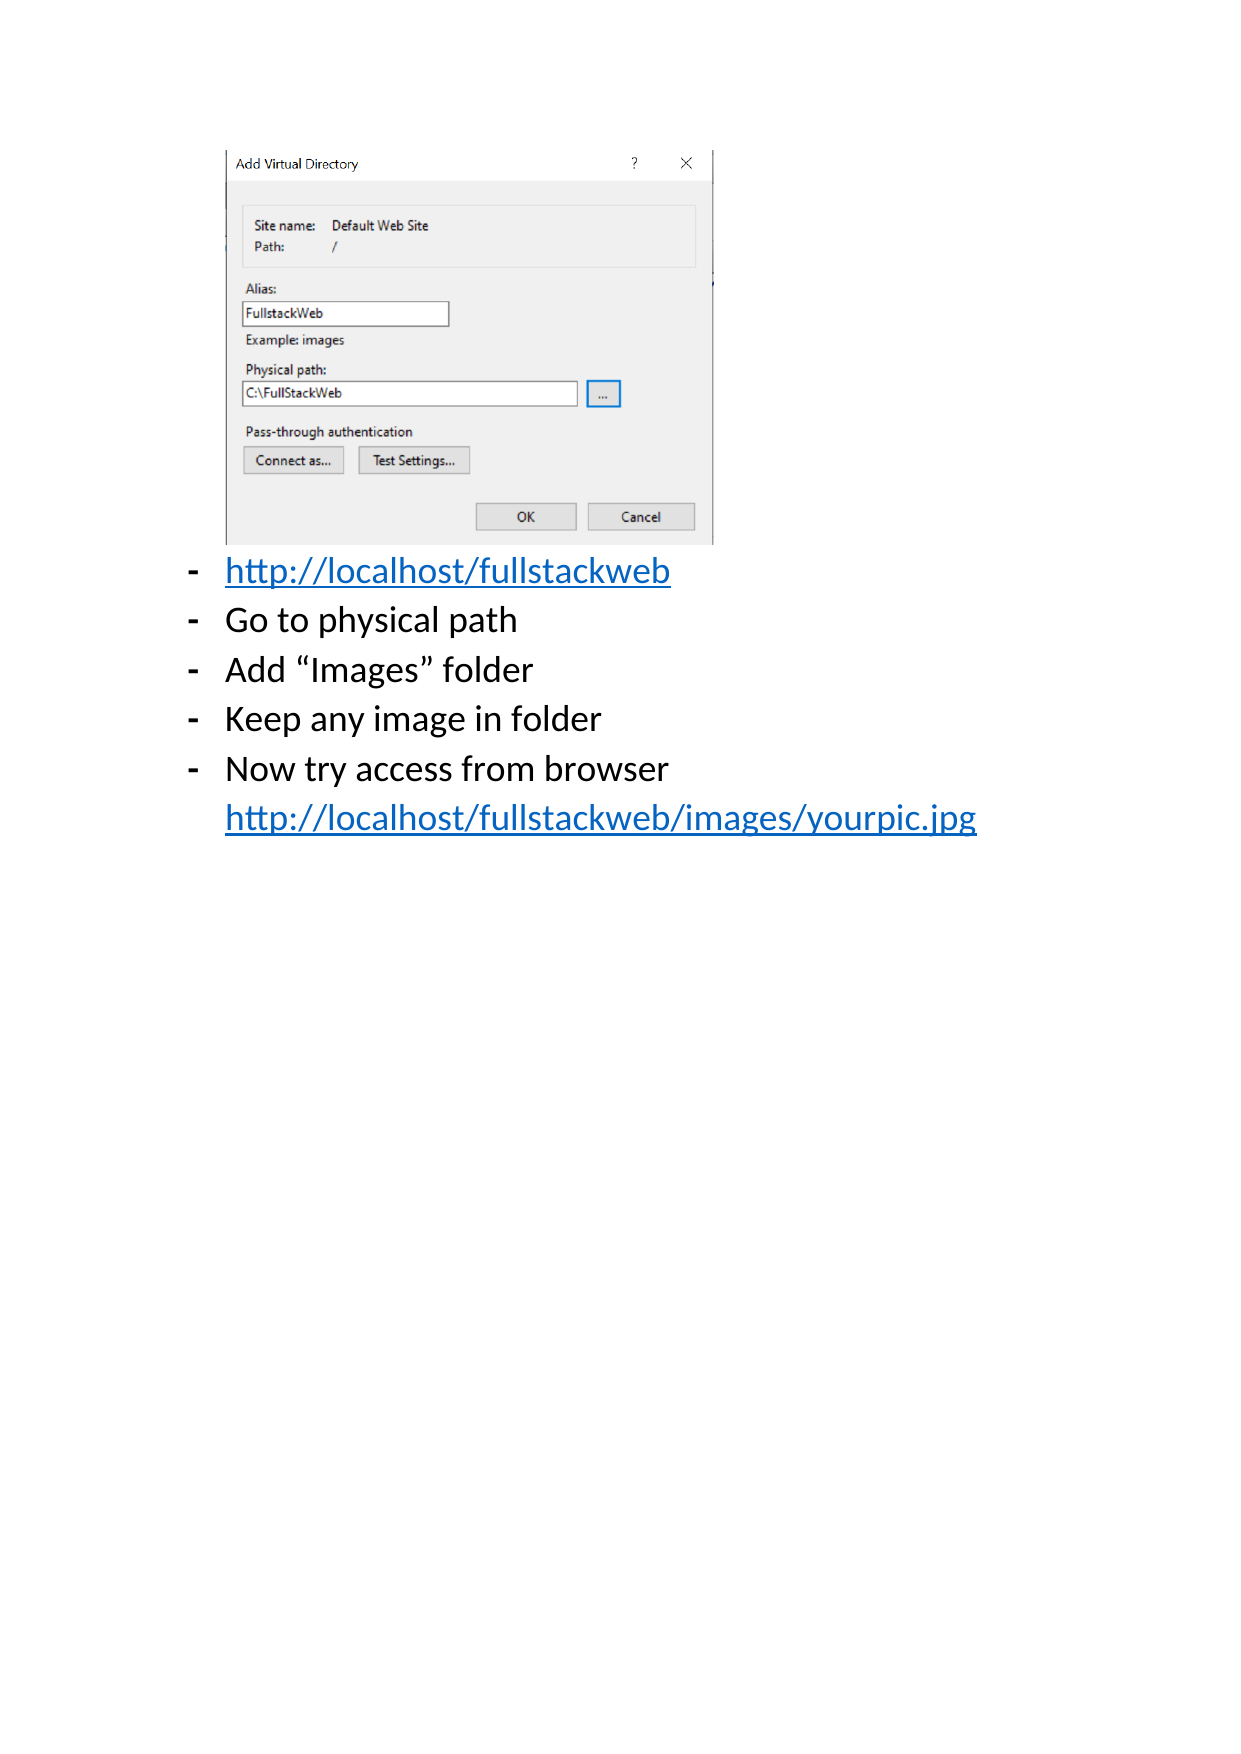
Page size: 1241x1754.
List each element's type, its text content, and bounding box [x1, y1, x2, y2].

list Keep any image in folder [187, 695, 1090, 741]
picture [225, 150, 714, 545]
list Now try access from browser [187, 745, 1090, 791]
list http://localhost/fullstackweb/images/yourpic.jpg [225, 794, 1090, 840]
list http://localhost/fullstackweb [187, 547, 1090, 593]
list Add “Images” folder [187, 646, 1090, 692]
list Go to physical path [187, 596, 1090, 642]
